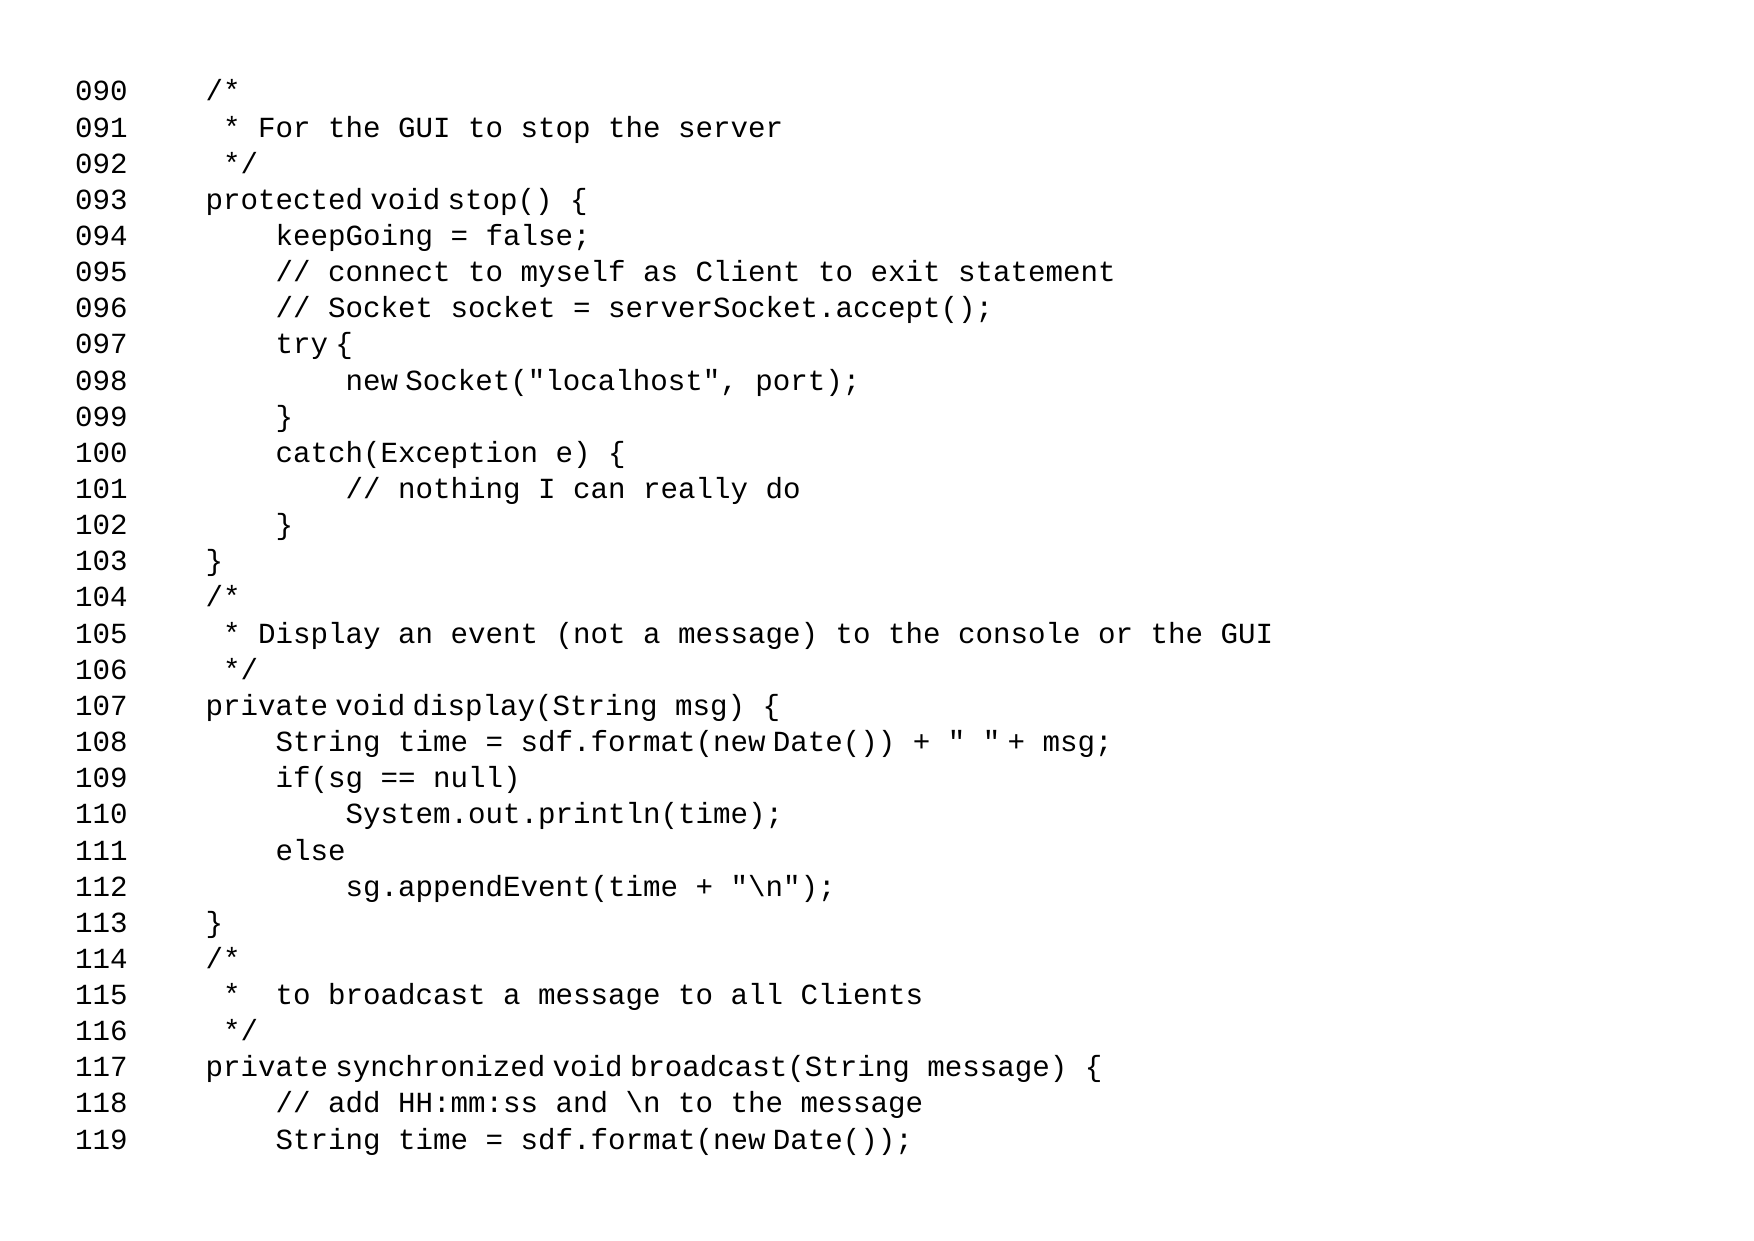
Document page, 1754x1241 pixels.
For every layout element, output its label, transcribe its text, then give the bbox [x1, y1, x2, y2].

table_cell /* [134, 581, 247, 617]
table_header } [134, 545, 242, 581]
table_header 109 [74, 762, 134, 798]
table_header 103 [74, 545, 134, 581]
table_cell catch(Exception e) { [134, 436, 632, 473]
table_header // nothing I can really do [134, 473, 807, 509]
table_cell String time = sdf.format(new Date()) + " " + msg; [134, 726, 1119, 762]
table_cell 118 [74, 1087, 134, 1123]
table_header 097 [74, 328, 134, 364]
table_cell 116 [74, 1015, 134, 1051]
table_cell new Socket("localhost", port); [134, 364, 867, 400]
table_cell /* [134, 943, 247, 979]
table_cell 090 [74, 75, 134, 111]
table_cell // Socket socket = serverSocket.accept(); [134, 292, 1117, 328]
table_cell // add HH:mm:ss and \n to the message [134, 1087, 1104, 1123]
table_header private synchronized void broadcast(String message) { [134, 1051, 1109, 1087]
table_cell 104 [74, 581, 134, 617]
table_header 111 [74, 834, 134, 870]
table_cell 096 [74, 292, 134, 328]
table_cell keepGoing = false; [134, 220, 597, 256]
table_cell sg.appendEvent(time + "\n"); [134, 870, 842, 906]
table_header 095 [74, 256, 134, 292]
table_header * Display an event (not a message) to the console or the GUI [134, 617, 1279, 653]
table_header try { [134, 328, 862, 364]
table_header 113 [74, 906, 134, 942]
table_header 115 [74, 979, 134, 1015]
table_header // connect to myself as Client to exit statement [134, 256, 1122, 292]
table_header 093 [74, 184, 134, 219]
table_cell 094 [74, 220, 134, 256]
table_cell 102 [74, 509, 134, 545]
table_header 117 [74, 1051, 134, 1087]
table_cell } [134, 509, 802, 545]
table_header protected void stop() { [134, 184, 597, 219]
table_cell 110 [74, 798, 134, 834]
table_cell */ [134, 147, 785, 183]
table_header * to broadcast a message to all Clients [134, 979, 929, 1015]
table_header String time = sdf.format(new Date()); [134, 1123, 1089, 1159]
table_cell System.out.println(time); [134, 798, 789, 834]
table_header 119 [74, 1123, 134, 1159]
table_header private void display(String msg) { [134, 690, 1114, 726]
table_cell 098 [74, 364, 134, 400]
table_header 101 [74, 473, 134, 509]
table_header 105 [74, 617, 134, 653]
table_cell /* [134, 75, 329, 111]
table_header } [134, 906, 242, 942]
table_cell 092 [74, 147, 134, 183]
table_header * For the GUI to stop the server [134, 111, 789, 147]
table_header 091 [74, 111, 134, 147]
table_header 099 [74, 400, 134, 436]
table_header if(sg == null) [134, 762, 785, 798]
table_cell */ [134, 653, 1274, 689]
table_cell */ [134, 1015, 924, 1051]
table_cell 114 [74, 943, 134, 979]
table_cell 112 [74, 870, 134, 906]
table_cell 108 [74, 726, 134, 762]
table_header else [134, 834, 837, 870]
table_cell 100 [74, 436, 134, 473]
table_header } [134, 400, 627, 436]
table_cell 106 [74, 653, 134, 689]
table_header 107 [74, 690, 134, 726]
